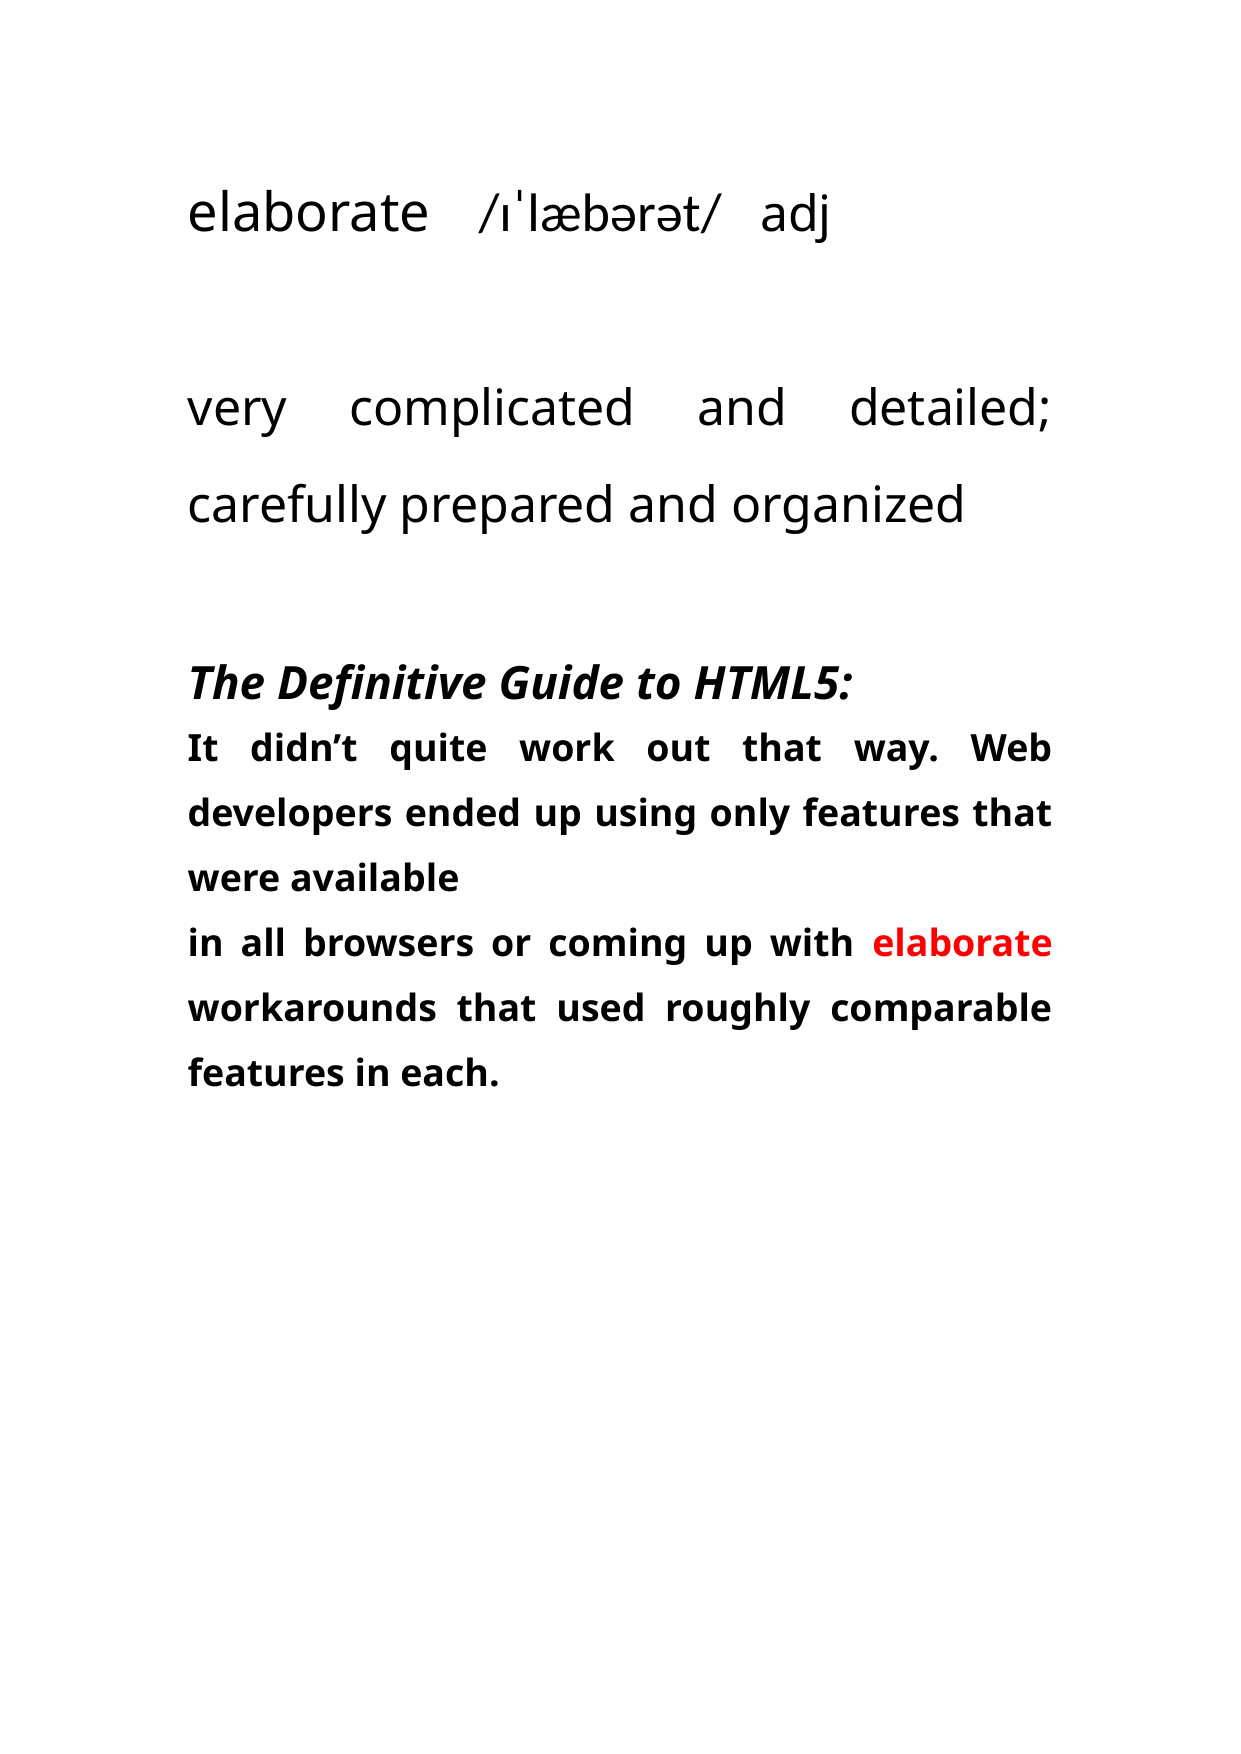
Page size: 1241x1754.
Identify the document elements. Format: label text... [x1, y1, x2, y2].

text very complicated and detailed; carefully prepared and organized [187, 357, 1053, 552]
text The Definitive Guide to HTML5: [187, 649, 1053, 714]
text in all browsers or coming up with elaborate workarounds that used roughly comparable features in each. [187, 909, 1053, 1104]
text elaborate /ɪˈlæbərət/ adj [187, 162, 1053, 259]
text It didn’t quite work out that way. Web developers ended up using only features that were available [187, 714, 1053, 909]
